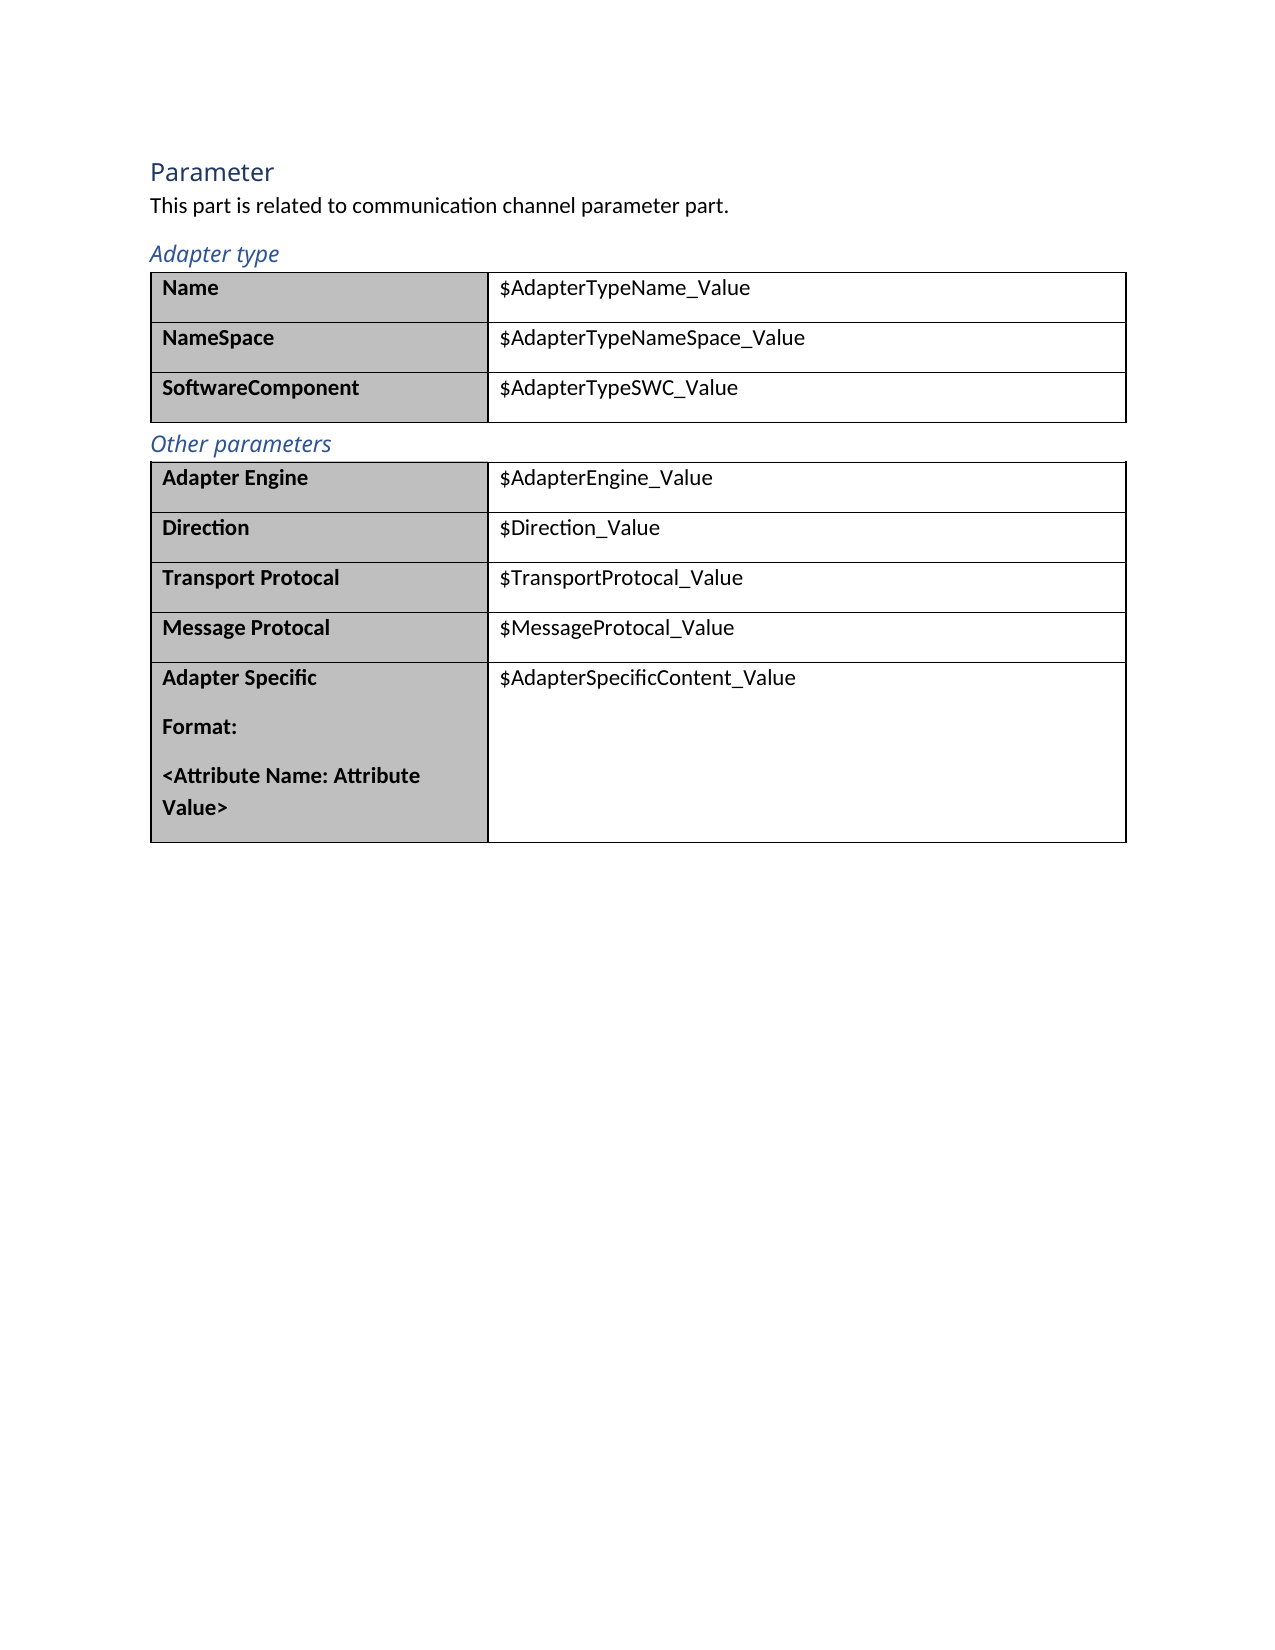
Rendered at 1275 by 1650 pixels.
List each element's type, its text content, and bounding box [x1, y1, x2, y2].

text This part is related to communication channel parameter part. [150, 191, 1125, 219]
table_cell $AdapterSpecificContent_Value [489, 663, 1125, 842]
table_cell Direction [152, 513, 487, 562]
table_header Adapter Engine [152, 463, 487, 511]
table_cell $AdapterTypeSWC_Value [489, 373, 1125, 422]
table_cell Message Protocal [152, 613, 487, 662]
table_cell $TransportProtocal_Value [489, 563, 1125, 612]
table_cell $MessageProtocal_Value [489, 613, 1125, 662]
subtitle Parameter [150, 154, 1125, 188]
subtitle Other parameters [150, 428, 1125, 459]
table_cell $AdapterTypeNameSpace_Value [489, 323, 1125, 372]
table_header $AdapterEngine_Value [489, 463, 1125, 511]
table_cell NameSpace [152, 323, 487, 372]
table_header $AdapterTypeName_Value [489, 273, 1125, 322]
table_header Name [152, 273, 487, 322]
subtitle Adapter type [150, 238, 1125, 269]
table_cell Adapter Specific Format: <Attribute Name: Attribute Value> [152, 663, 487, 842]
table_cell $Direction_Value [489, 513, 1125, 562]
table_cell SoftwareComponent [152, 373, 487, 422]
table_cell Transport Protocal [152, 563, 487, 612]
